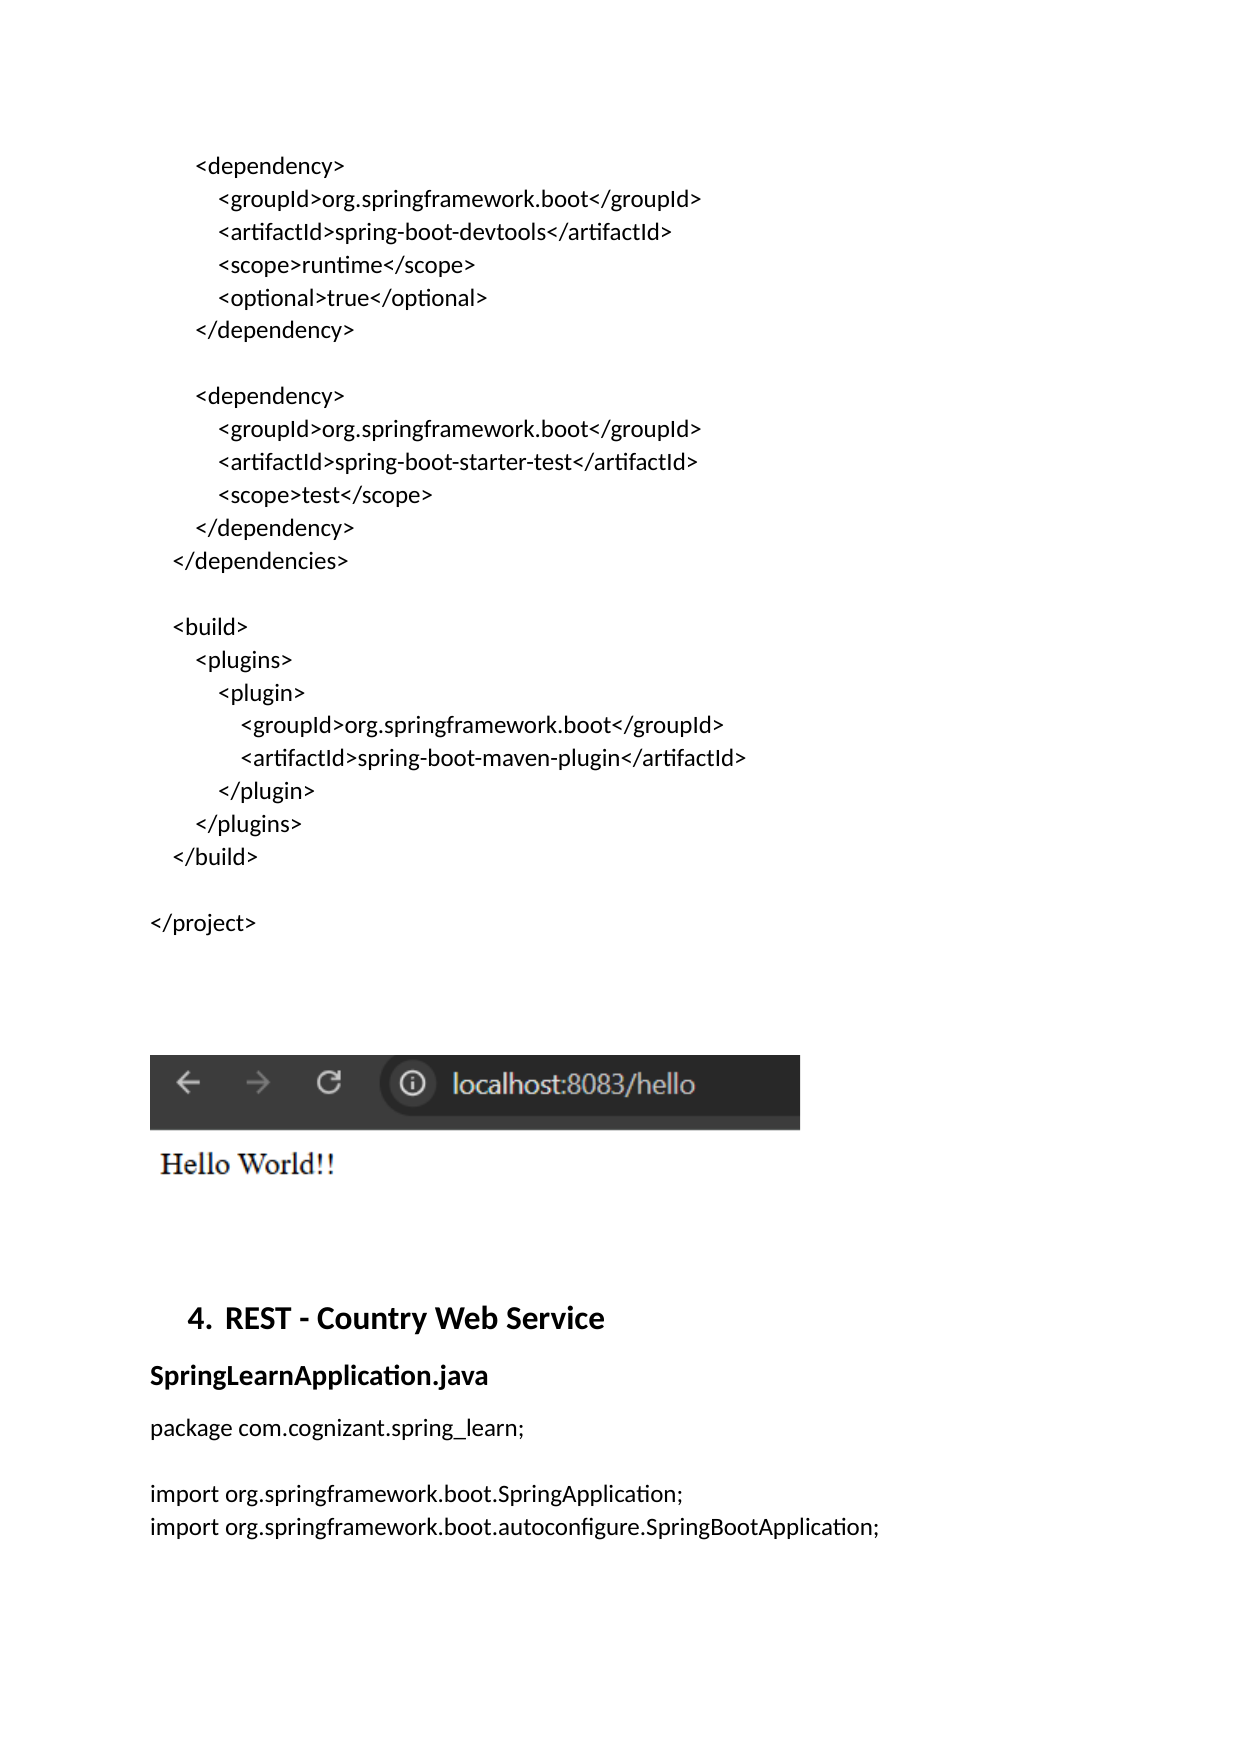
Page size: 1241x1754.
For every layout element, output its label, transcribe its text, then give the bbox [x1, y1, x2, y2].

text SpringLearnApplication.java [150, 1357, 1090, 1393]
picture [150, 1055, 800, 1278]
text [150, 1412, 1090, 1574]
list REST - Country Web Service [187, 1297, 1090, 1337]
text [150, 150, 1090, 938]
